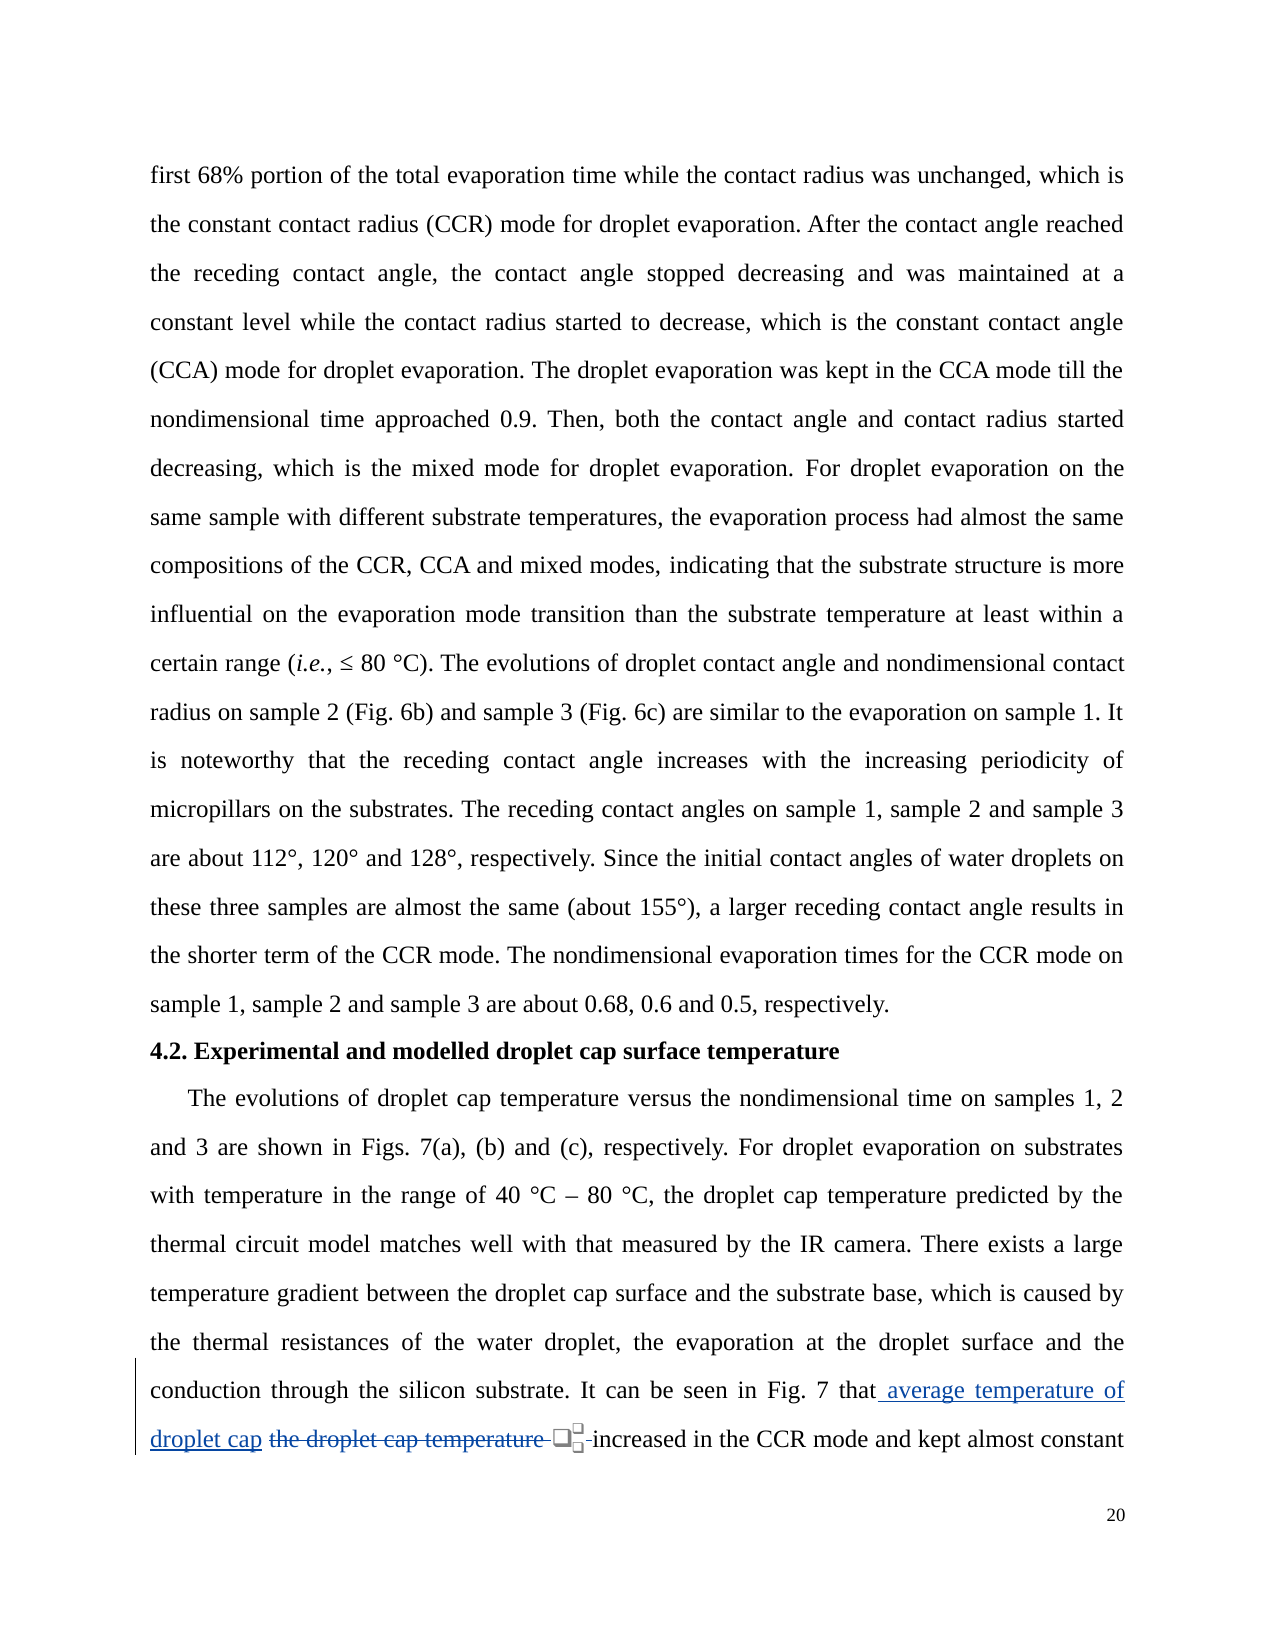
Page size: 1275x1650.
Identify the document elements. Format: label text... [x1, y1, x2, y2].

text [150, 159, 1125, 1020]
text 4.2. Experimental and modelled droplet cap surface temperature [150, 1034, 1125, 1067]
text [150, 1081, 1125, 1455]
